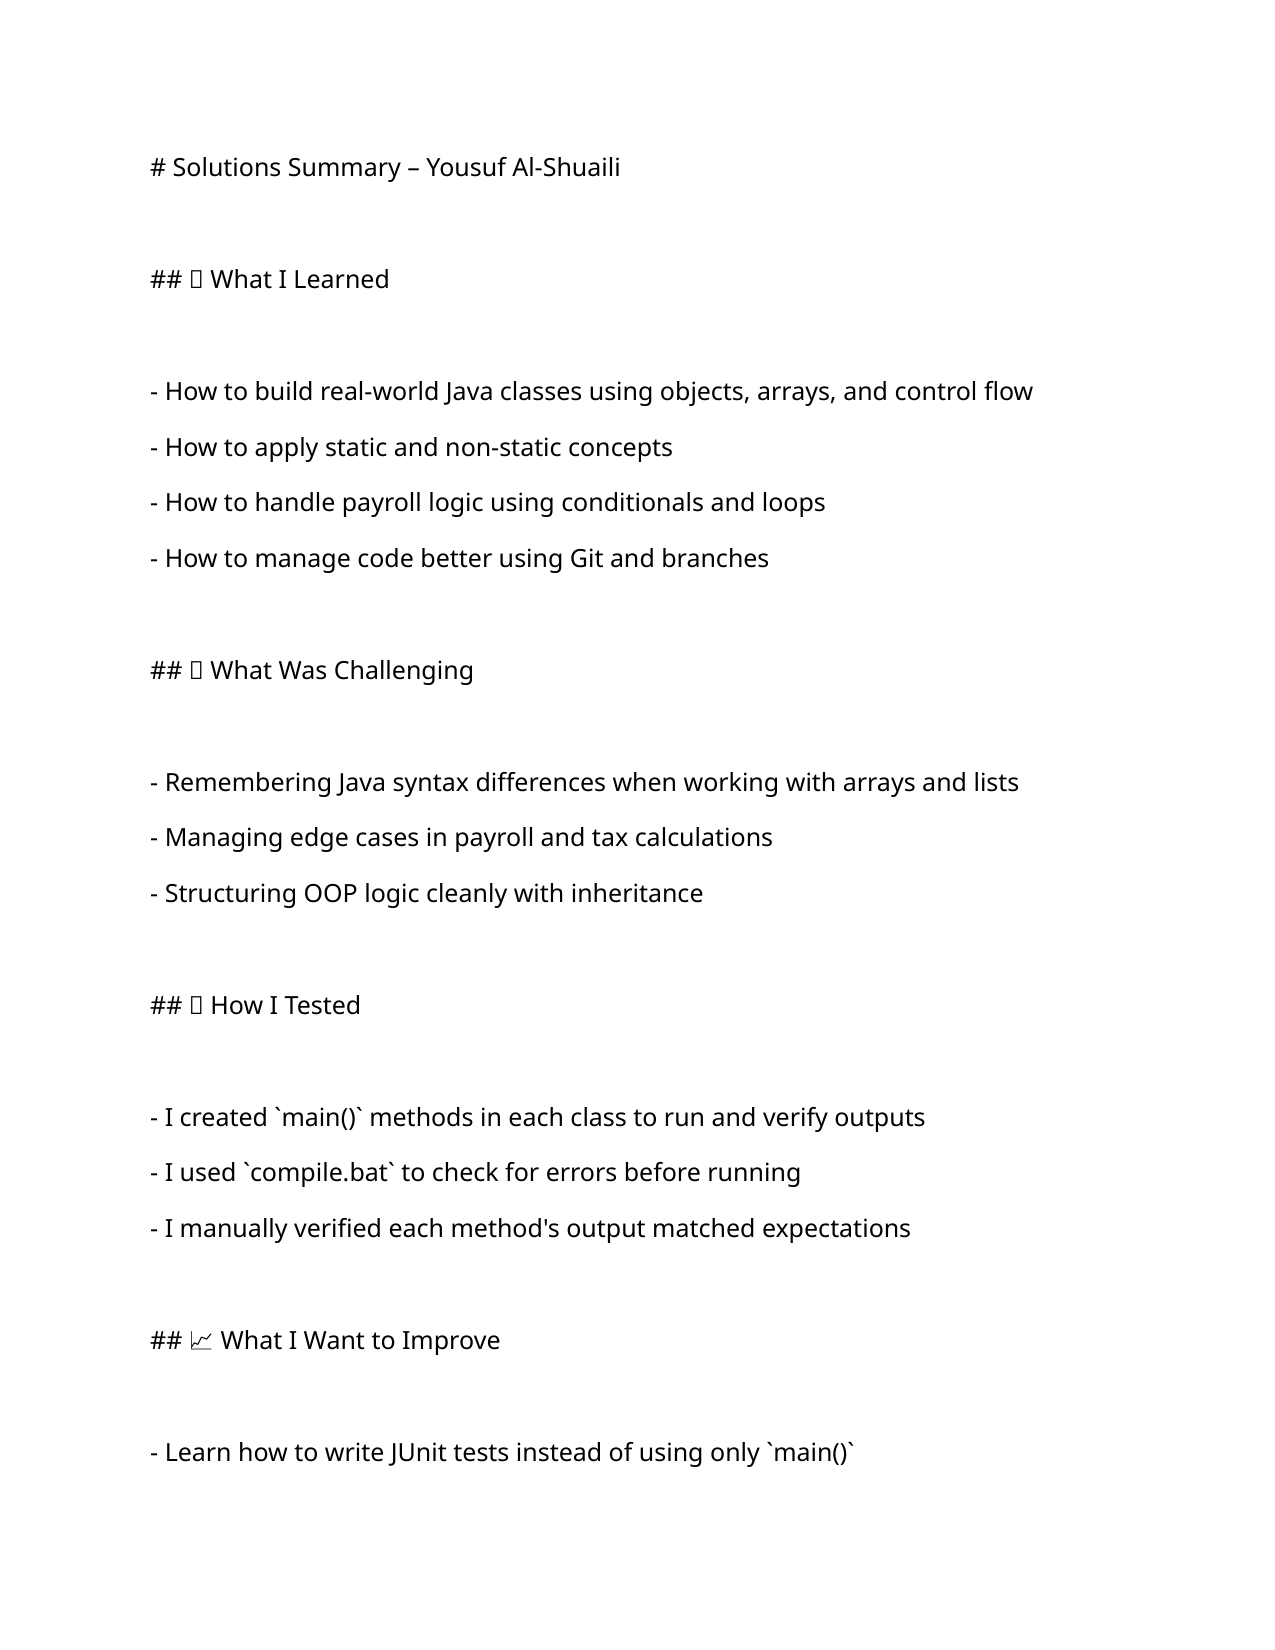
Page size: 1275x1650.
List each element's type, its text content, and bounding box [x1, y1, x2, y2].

text - How to apply static and non-static concepts [150, 429, 1125, 463]
text - I used `compile.bat` to check for errors before running [150, 1155, 1125, 1189]
text - I created `main()` methods in each class to run and verify outputs [150, 1099, 1125, 1133]
text - How to manage code better using Git and branches [150, 541, 1125, 575]
text - How to handle payroll logic using conditionals and loops [150, 485, 1125, 519]
text - Learn how to write JUnit tests instead of using only `main()` [150, 1434, 1125, 1468]
text - I manually verified each method's output matched expectations [150, 1211, 1125, 1245]
text ## ✅ What I Learned [150, 262, 1125, 296]
text - How to build real-world Java classes using objects, arrays, and control flow [150, 373, 1125, 407]
text - Managing edge cases in payroll and tax calculations [150, 820, 1125, 854]
text - Structuring OOP logic cleanly with inheritance [150, 876, 1125, 910]
text ## 🧪 How I Tested [150, 987, 1125, 1022]
text ## 📈 What I Want to Improve [150, 1322, 1125, 1357]
text - Remembering Java syntax differences when working with arrays and lists [150, 764, 1125, 798]
text ## 💡 What Was Challenging [150, 652, 1125, 687]
text # Solutions Summary – Yousuf Al-Shuaili [150, 150, 1125, 184]
